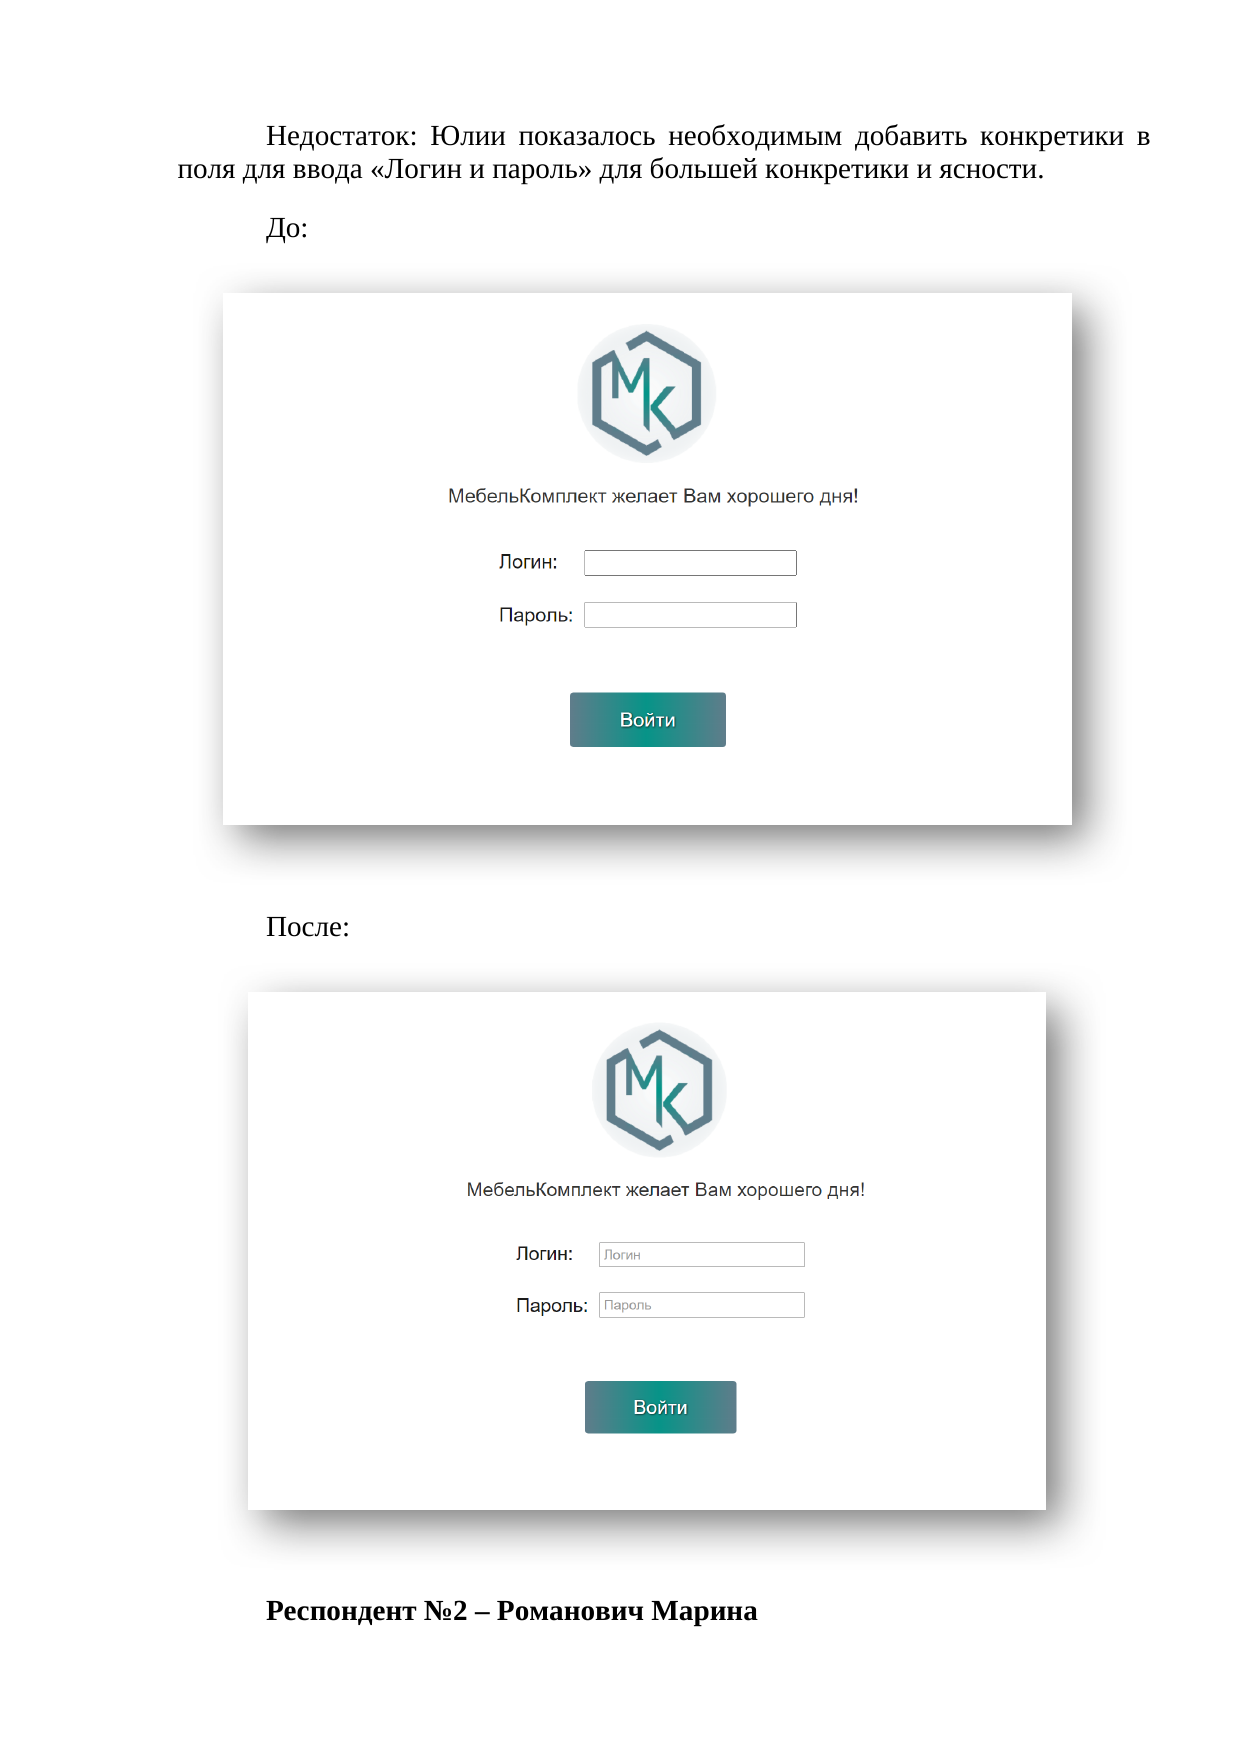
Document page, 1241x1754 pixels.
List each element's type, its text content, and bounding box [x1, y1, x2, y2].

picture [223, 293, 1072, 825]
picture [248, 992, 1046, 1510]
text Недостаток: Юлии показалось необходимым добавить конкретики в поля для ввода «Логин и пароль» для большей конкретики и ясности. [177, 118, 1152, 185]
text До: [177, 210, 1152, 244]
text После: [177, 909, 1152, 943]
text Респондент №2 – Романович Марина [177, 1593, 1152, 1627]
